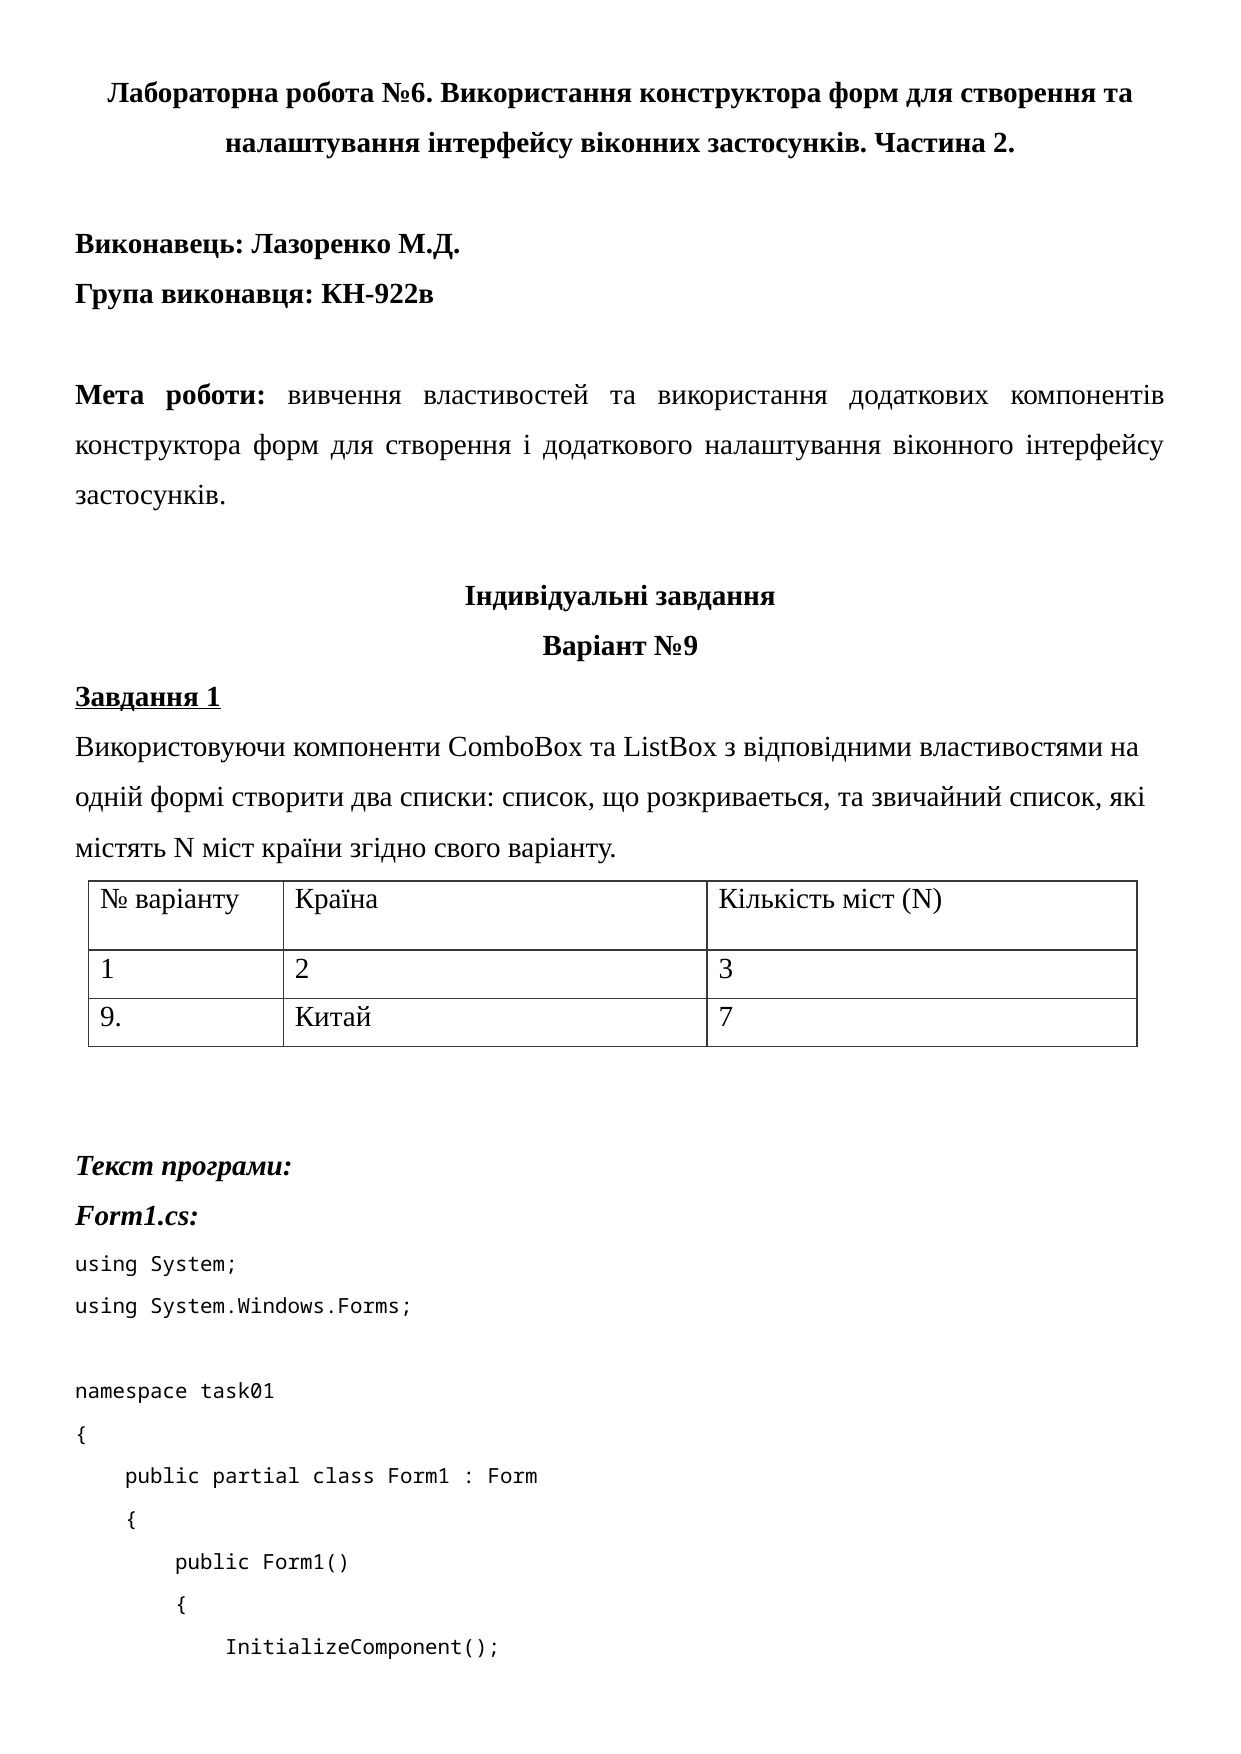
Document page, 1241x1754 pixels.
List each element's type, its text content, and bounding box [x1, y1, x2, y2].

table_header Країна [284, 882, 706, 949]
text { [75, 1589, 1165, 1618]
text Варіант №9 [75, 628, 1165, 662]
text public partial class Form1 : Form [75, 1462, 1165, 1490]
text Лабораторна робота №6. Використання конструктора форм для створення та налаштування інтерфейсу віконних застосунків. Частина 2. [75, 75, 1165, 159]
text Мета роботи: вивчення властивостей та використання додаткових компонентів конструктора форм для створення i додаткового налаштування віконного інтерфейсу застосунків. [75, 377, 1165, 511]
text using System; [75, 1249, 1165, 1277]
text Form1.cs: [75, 1198, 1165, 1232]
text Текст програми: [75, 1148, 1165, 1182]
text namespace task01 [75, 1376, 1165, 1405]
text Завдання 1 [75, 679, 1165, 712]
text Індивідуальні завдання [75, 578, 1165, 612]
table_cell 3 [708, 951, 1136, 998]
table_header Кількість міст (N) [708, 882, 1136, 949]
text { [75, 1504, 1165, 1533]
table_cell 2 [284, 951, 706, 998]
text InitializeComponent(); [75, 1632, 1165, 1661]
text Виконавець: Лазоренко М.Д. [75, 226, 1165, 259]
table_cell 7 [708, 999, 1136, 1046]
text { [75, 1419, 1165, 1447]
table_cell 1 [89, 951, 283, 998]
table_header № варіанту [89, 882, 283, 949]
text Група виконавця: КН-922в [75, 276, 1165, 310]
table_cell Китай [284, 999, 706, 1046]
text public Form1() [75, 1547, 1165, 1575]
table_cell 9. [89, 999, 283, 1046]
text Використовуючи компоненти ComboBox та ListBox з відповідними властивостями на одній формі створити два списки: список, що розкриваеться, та звичайний список, які містять N міст країни згідно свого варіанту. [75, 729, 1165, 863]
text using System.Windows.Forms; [75, 1291, 1165, 1320]
